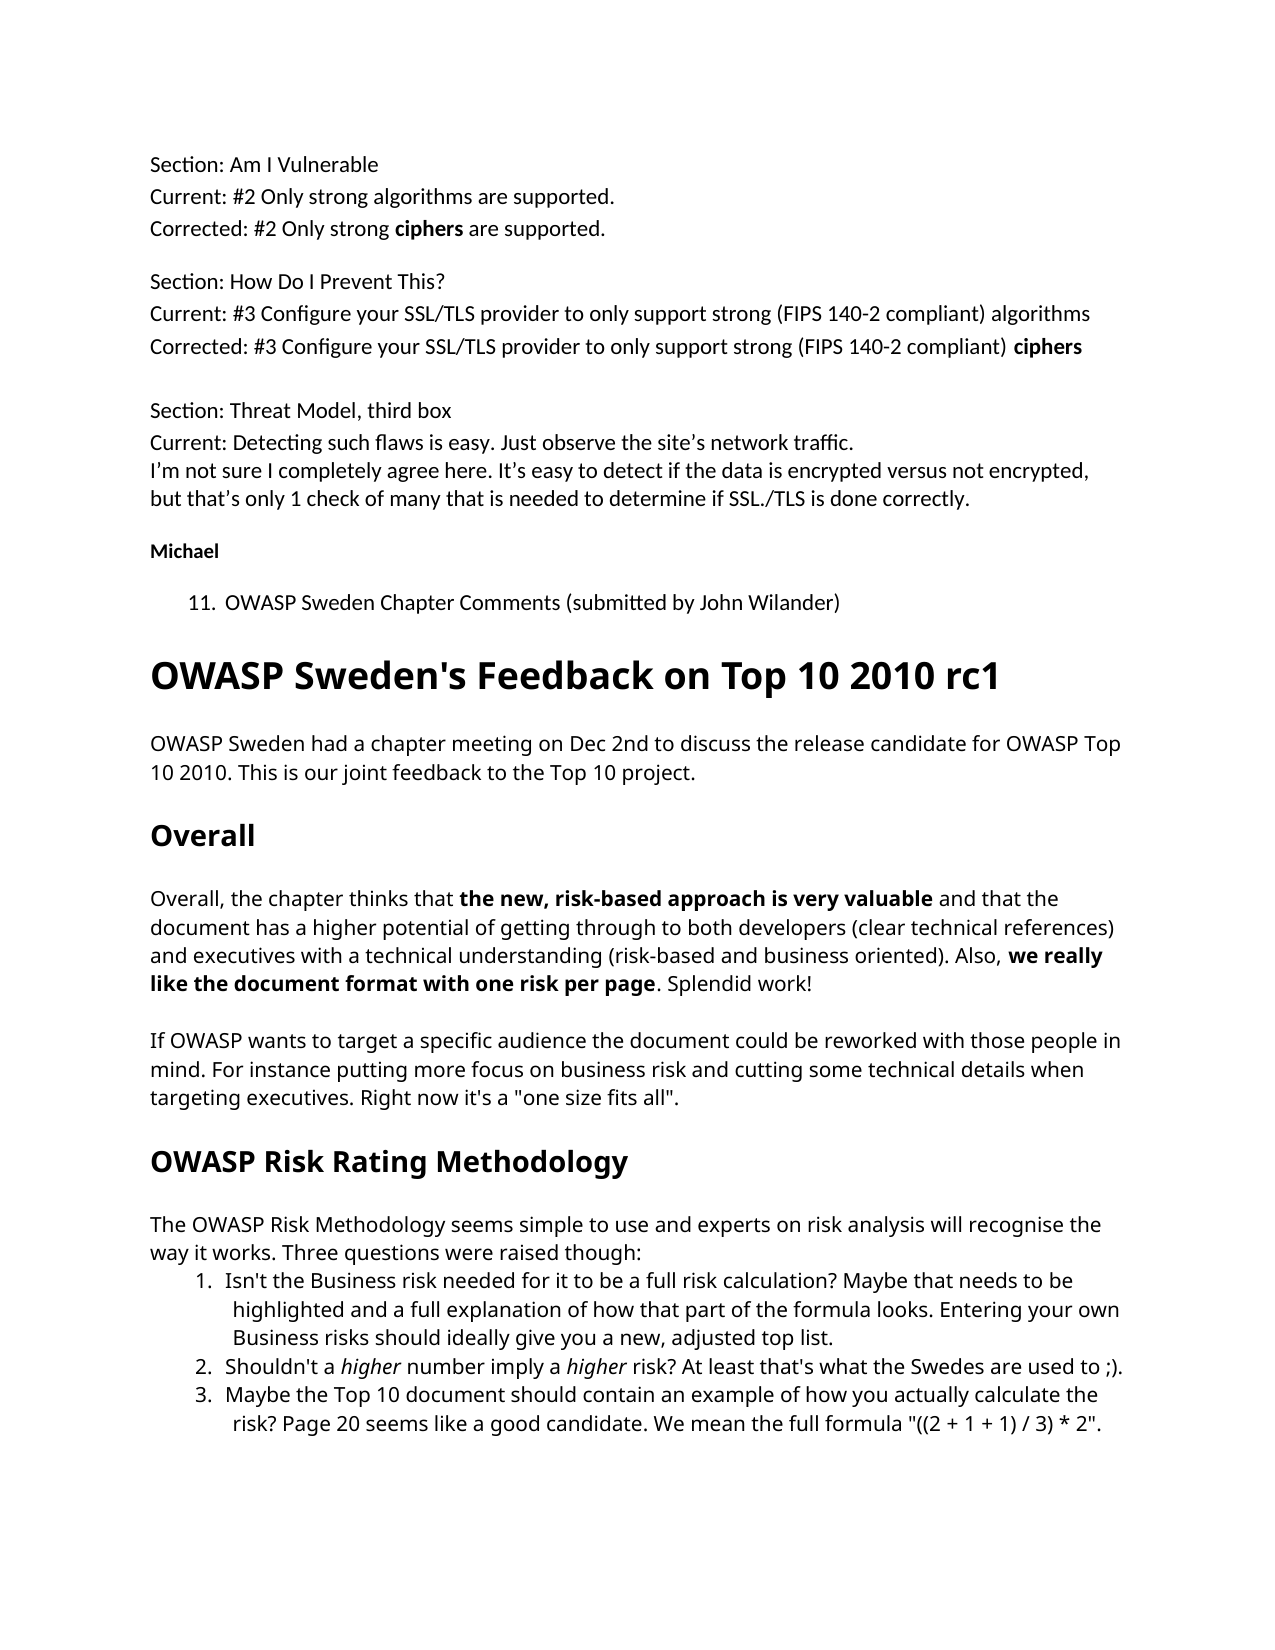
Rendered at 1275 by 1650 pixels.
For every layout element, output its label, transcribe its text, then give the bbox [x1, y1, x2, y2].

text Corrected: #2 Only strong ciphers are supported. [150, 214, 1125, 242]
text If OWASP wants to target a specific audience the document could be reworked with those people in mind. For instance putting more focus on business risk and cutting some technical details when targeting executives. Right now it's a "one size fits all". [150, 1026, 1125, 1112]
text The OWASP Risk Methodology seems simple to use and experts on risk analysis will recognise the way it works. Three questions were raised though: [150, 1210, 1125, 1267]
list Isn't the Business risk needed for it to be a full risk calculation? Maybe that needs to be highlighted and a full explanation of how that part of the formula looks. Entering your own Business risks should ideally give you a new, adjusted top list. [195, 1267, 1125, 1352]
text OWASP Sweden's Feedback on Top 10 2010 rc1 [150, 649, 1125, 700]
list Shouldn't a higher number imply a higher risk? At least that's what the Swedes are used to ;). [195, 1352, 1125, 1380]
text Current: Detecting such flaws is easy. Just observe the site’s network traffic. [150, 428, 1125, 456]
text Section: Am I Vulnerable [150, 150, 1125, 178]
list OWASP Sweden Chapter Comments (submitted by John Wilander) [187, 588, 1125, 616]
text Overall, the chapter thinks that the new, risk-based approach is very valuable and that the document has a higher potential of getting through to both developers (clear technical references) and executives with a technical understanding (risk-based and business oriented). Also, we really like the document format with one risk per page. Splendid work! [150, 884, 1125, 998]
text OWASP Sweden had a chapter meeting on Dec 2nd to discuss the release candidate for OWASP Top 10 2010. This is our joint feedback to the Top 10 project. [150, 729, 1125, 786]
text Current: #3 Configure your SSL/TLS provider to only support strong (FIPS 140-2 compliant) algorithms [150, 299, 1125, 328]
text Current: #2 Only strong algorithms are supported. [150, 182, 1125, 210]
text Section: How Do I Prevent This? [150, 267, 1125, 295]
text Michael [150, 538, 1125, 563]
text Corrected: #3 Configure your SSL/TLS provider to only support strong (FIPS 140-2 compliant) ciphers [150, 332, 1125, 360]
list Maybe the Top 10 document should contain an example of how you actually calculate the risk? Page 20 seems like a good candidate. We mean the full formula "((2 + 1 + 1) / 3) * 2". [195, 1380, 1125, 1437]
text Overall [150, 815, 1125, 855]
text OWASP Risk Rating Methodology [150, 1141, 1125, 1181]
text Section: Threat Model, third box [150, 396, 1125, 424]
text I’m not sure I completely agree here. It’s easy to detect if the data is encrypted versus not encrypted, but that’s only 1 check of many that is needed to determine if SSL./TLS is done correctly. [150, 456, 1125, 512]
